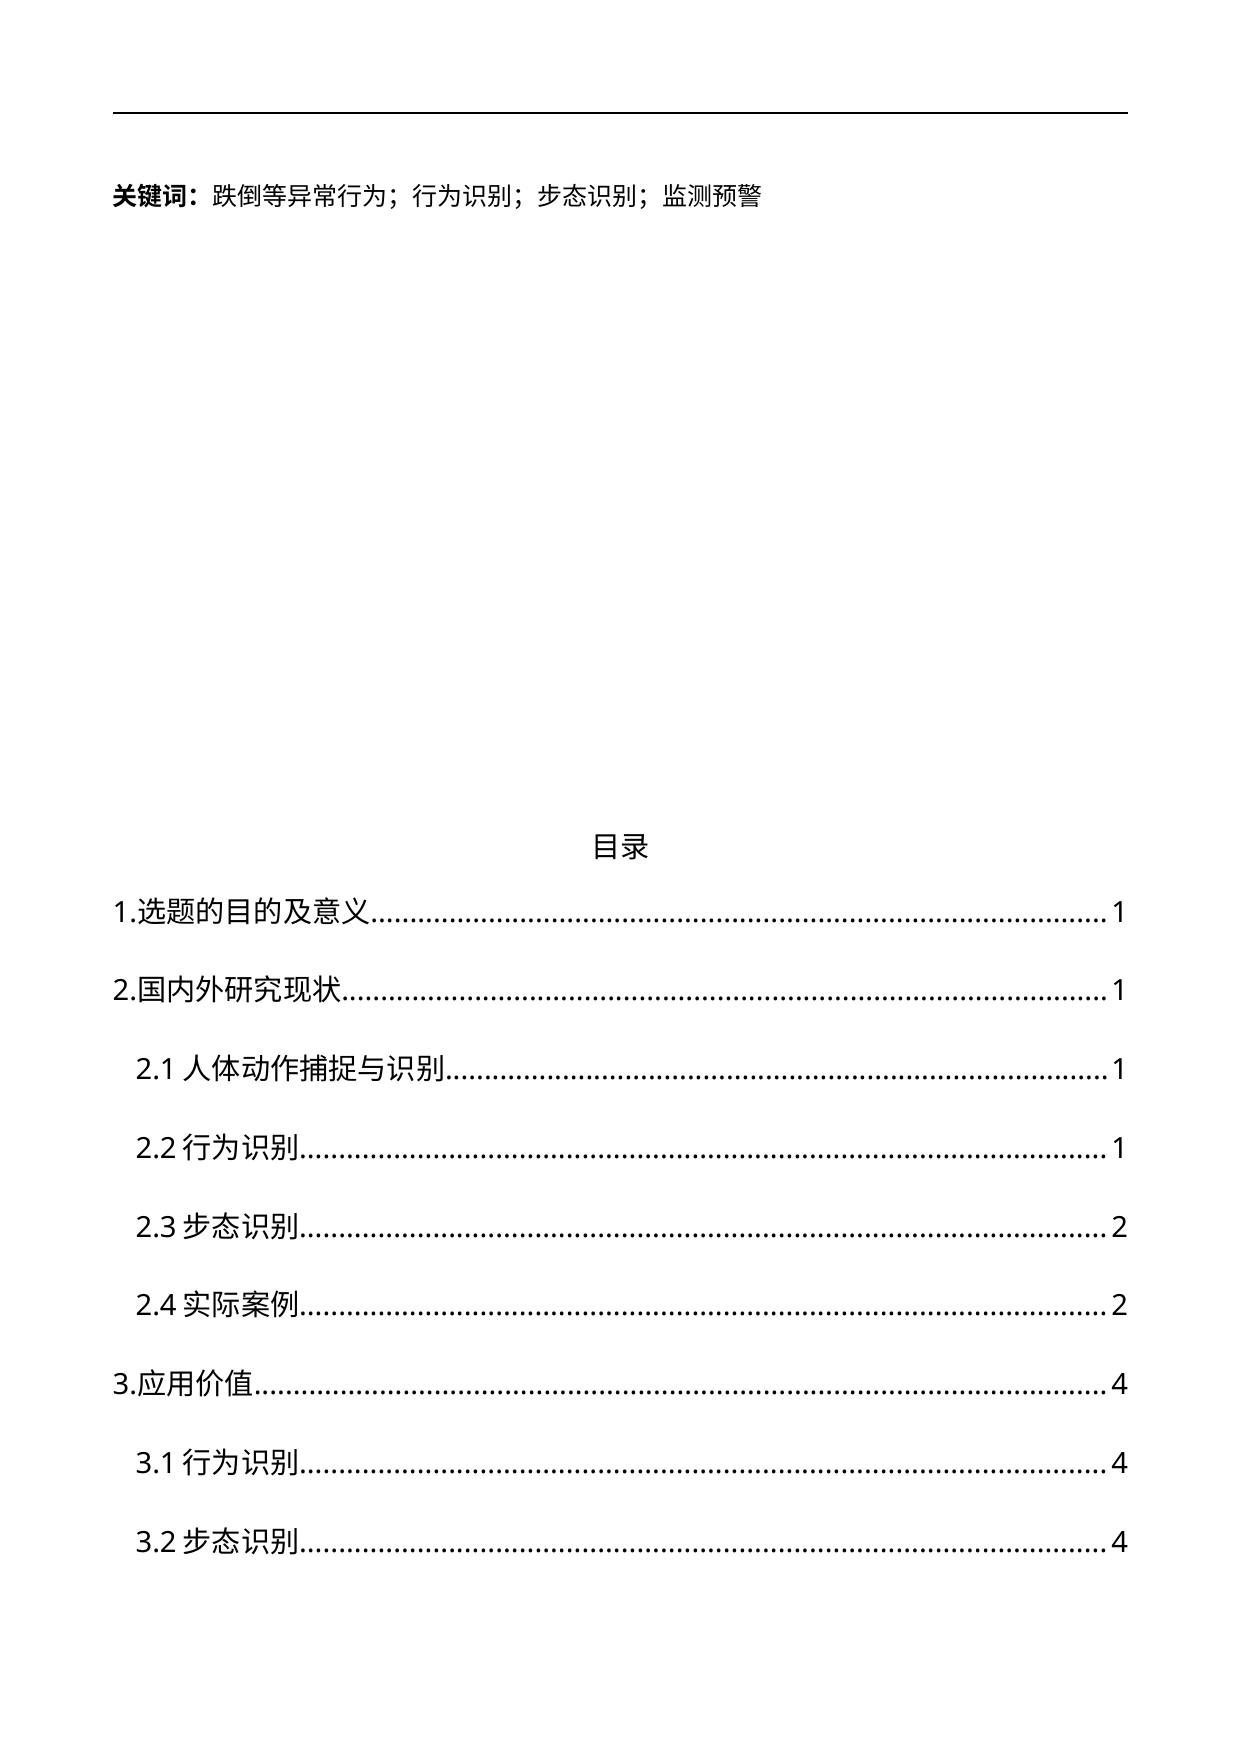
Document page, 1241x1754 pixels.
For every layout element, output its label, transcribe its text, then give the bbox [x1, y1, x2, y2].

text 关键词：跌倒等异常行为；行为识别；步态识别；监测预警 [112, 162, 1128, 227]
